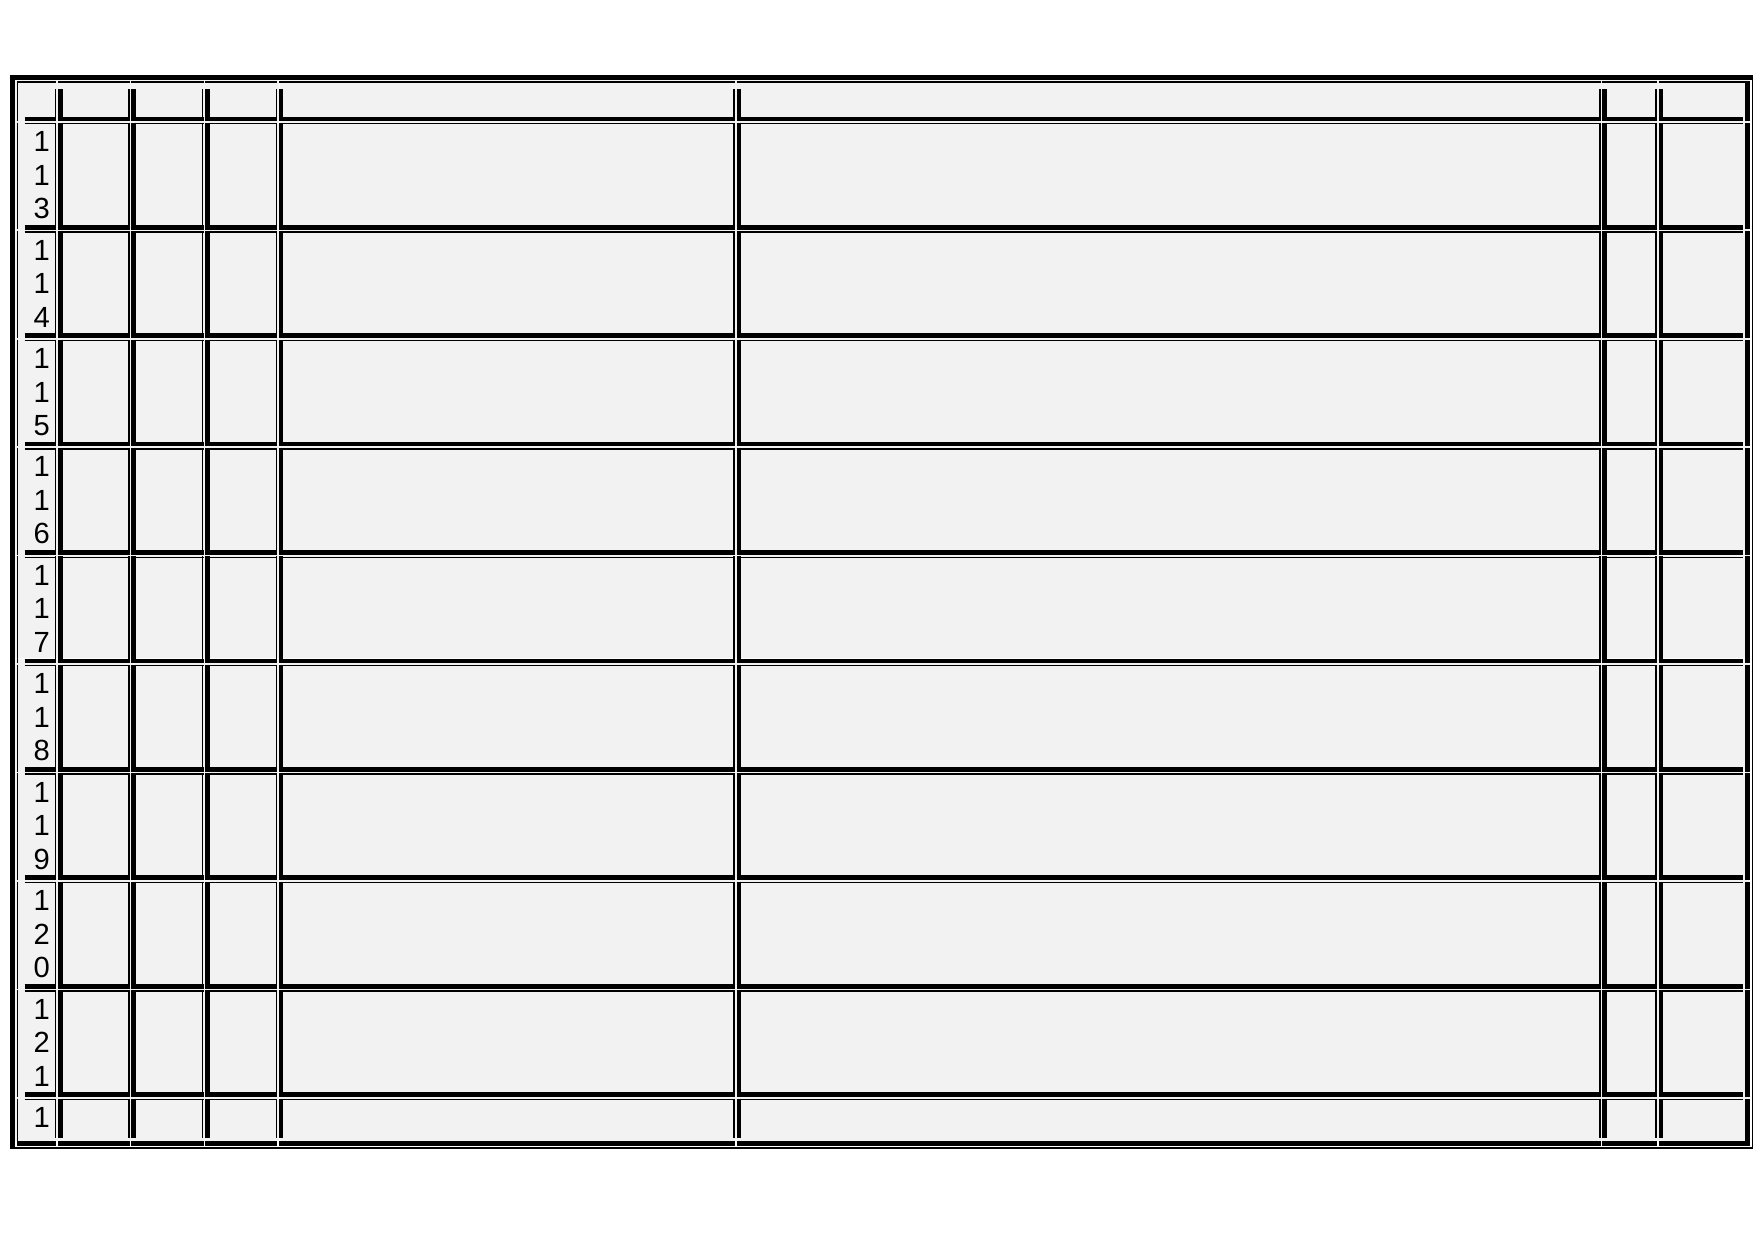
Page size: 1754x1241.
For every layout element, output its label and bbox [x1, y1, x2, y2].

table_cell [15, 550, 59, 658]
table_cell [1659, 442, 1749, 550]
table_cell [1659, 550, 1749, 658]
table_cell [283, 124, 733, 225]
table_cell [206, 80, 279, 116]
table_cell [210, 883, 276, 984]
table_cell [1659, 659, 1749, 767]
table_cell [737, 80, 1603, 116]
table_cell [1607, 124, 1655, 225]
table_cell [210, 124, 276, 225]
table_cell [280, 1092, 737, 1141]
table_cell [1659, 225, 1749, 333]
table_cell [283, 775, 733, 875]
table_cell [136, 341, 202, 442]
table_cell [280, 80, 737, 116]
table_cell [1603, 80, 1659, 116]
table_cell [1659, 333, 1749, 442]
table_cell [741, 558, 1599, 658]
table_cell [63, 883, 128, 984]
table_cell [741, 883, 1599, 984]
table_cell [136, 124, 202, 225]
table_cell [283, 341, 733, 442]
table_cell [206, 1092, 279, 1141]
table_cell [59, 80, 132, 116]
table_cell [1659, 116, 1749, 225]
table_cell [210, 341, 276, 442]
table_cell [136, 666, 202, 767]
table_cell [283, 883, 733, 984]
table_cell [15, 1092, 59, 1141]
table_cell [210, 558, 276, 658]
table_cell [210, 666, 276, 767]
table_cell [63, 124, 128, 225]
table_cell [741, 124, 1599, 225]
table_cell [15, 225, 59, 333]
table_cell [1603, 1092, 1659, 1141]
table_cell [132, 1092, 206, 1141]
table_cell [283, 666, 733, 767]
table_cell [59, 1092, 132, 1141]
table_cell [136, 883, 202, 984]
table_cell [741, 233, 1599, 333]
table_cell [136, 775, 202, 875]
table_cell [741, 450, 1599, 550]
table_cell [1607, 450, 1655, 550]
table_cell [15, 80, 59, 116]
table_cell [741, 666, 1599, 767]
table_cell [1659, 83, 1745, 116]
table_cell [283, 233, 733, 333]
table_cell [210, 233, 276, 333]
table_cell [136, 233, 202, 333]
table_cell [1607, 992, 1655, 1092]
table_cell [741, 992, 1599, 1092]
table_cell [1607, 233, 1655, 333]
table_cell [283, 558, 733, 658]
table_cell [15, 442, 59, 550]
table_cell [1607, 558, 1655, 658]
table_cell [737, 1092, 1603, 1141]
table_cell [63, 450, 128, 550]
table_cell [63, 341, 128, 442]
table_cell [741, 341, 1599, 442]
table_cell [15, 116, 59, 225]
table_cell [1659, 875, 1749, 984]
table_cell [210, 450, 276, 550]
table_cell [63, 666, 128, 767]
table_cell [63, 775, 128, 875]
table_cell [15, 984, 59, 1092]
table_cell [63, 558, 128, 658]
table_cell [63, 233, 128, 333]
table_cell [1607, 775, 1655, 875]
table_cell [15, 875, 59, 984]
table_cell [136, 558, 202, 658]
table_cell [15, 659, 59, 767]
table_cell [63, 992, 128, 1092]
table_cell [15, 767, 59, 875]
table_cell [1607, 666, 1655, 767]
table_cell [15, 333, 59, 442]
table_cell [283, 992, 733, 1092]
table_cell [136, 450, 202, 550]
table_cell [210, 992, 276, 1092]
table_cell [210, 775, 276, 875]
table_cell [136, 992, 202, 1092]
table_cell [1607, 341, 1655, 442]
table_cell [1607, 883, 1655, 984]
table_cell [741, 775, 1599, 875]
table_cell [1659, 1092, 1749, 1141]
table_cell [1659, 984, 1749, 1092]
table_cell [1659, 767, 1749, 875]
table_cell [132, 80, 206, 116]
table_cell [283, 450, 733, 550]
